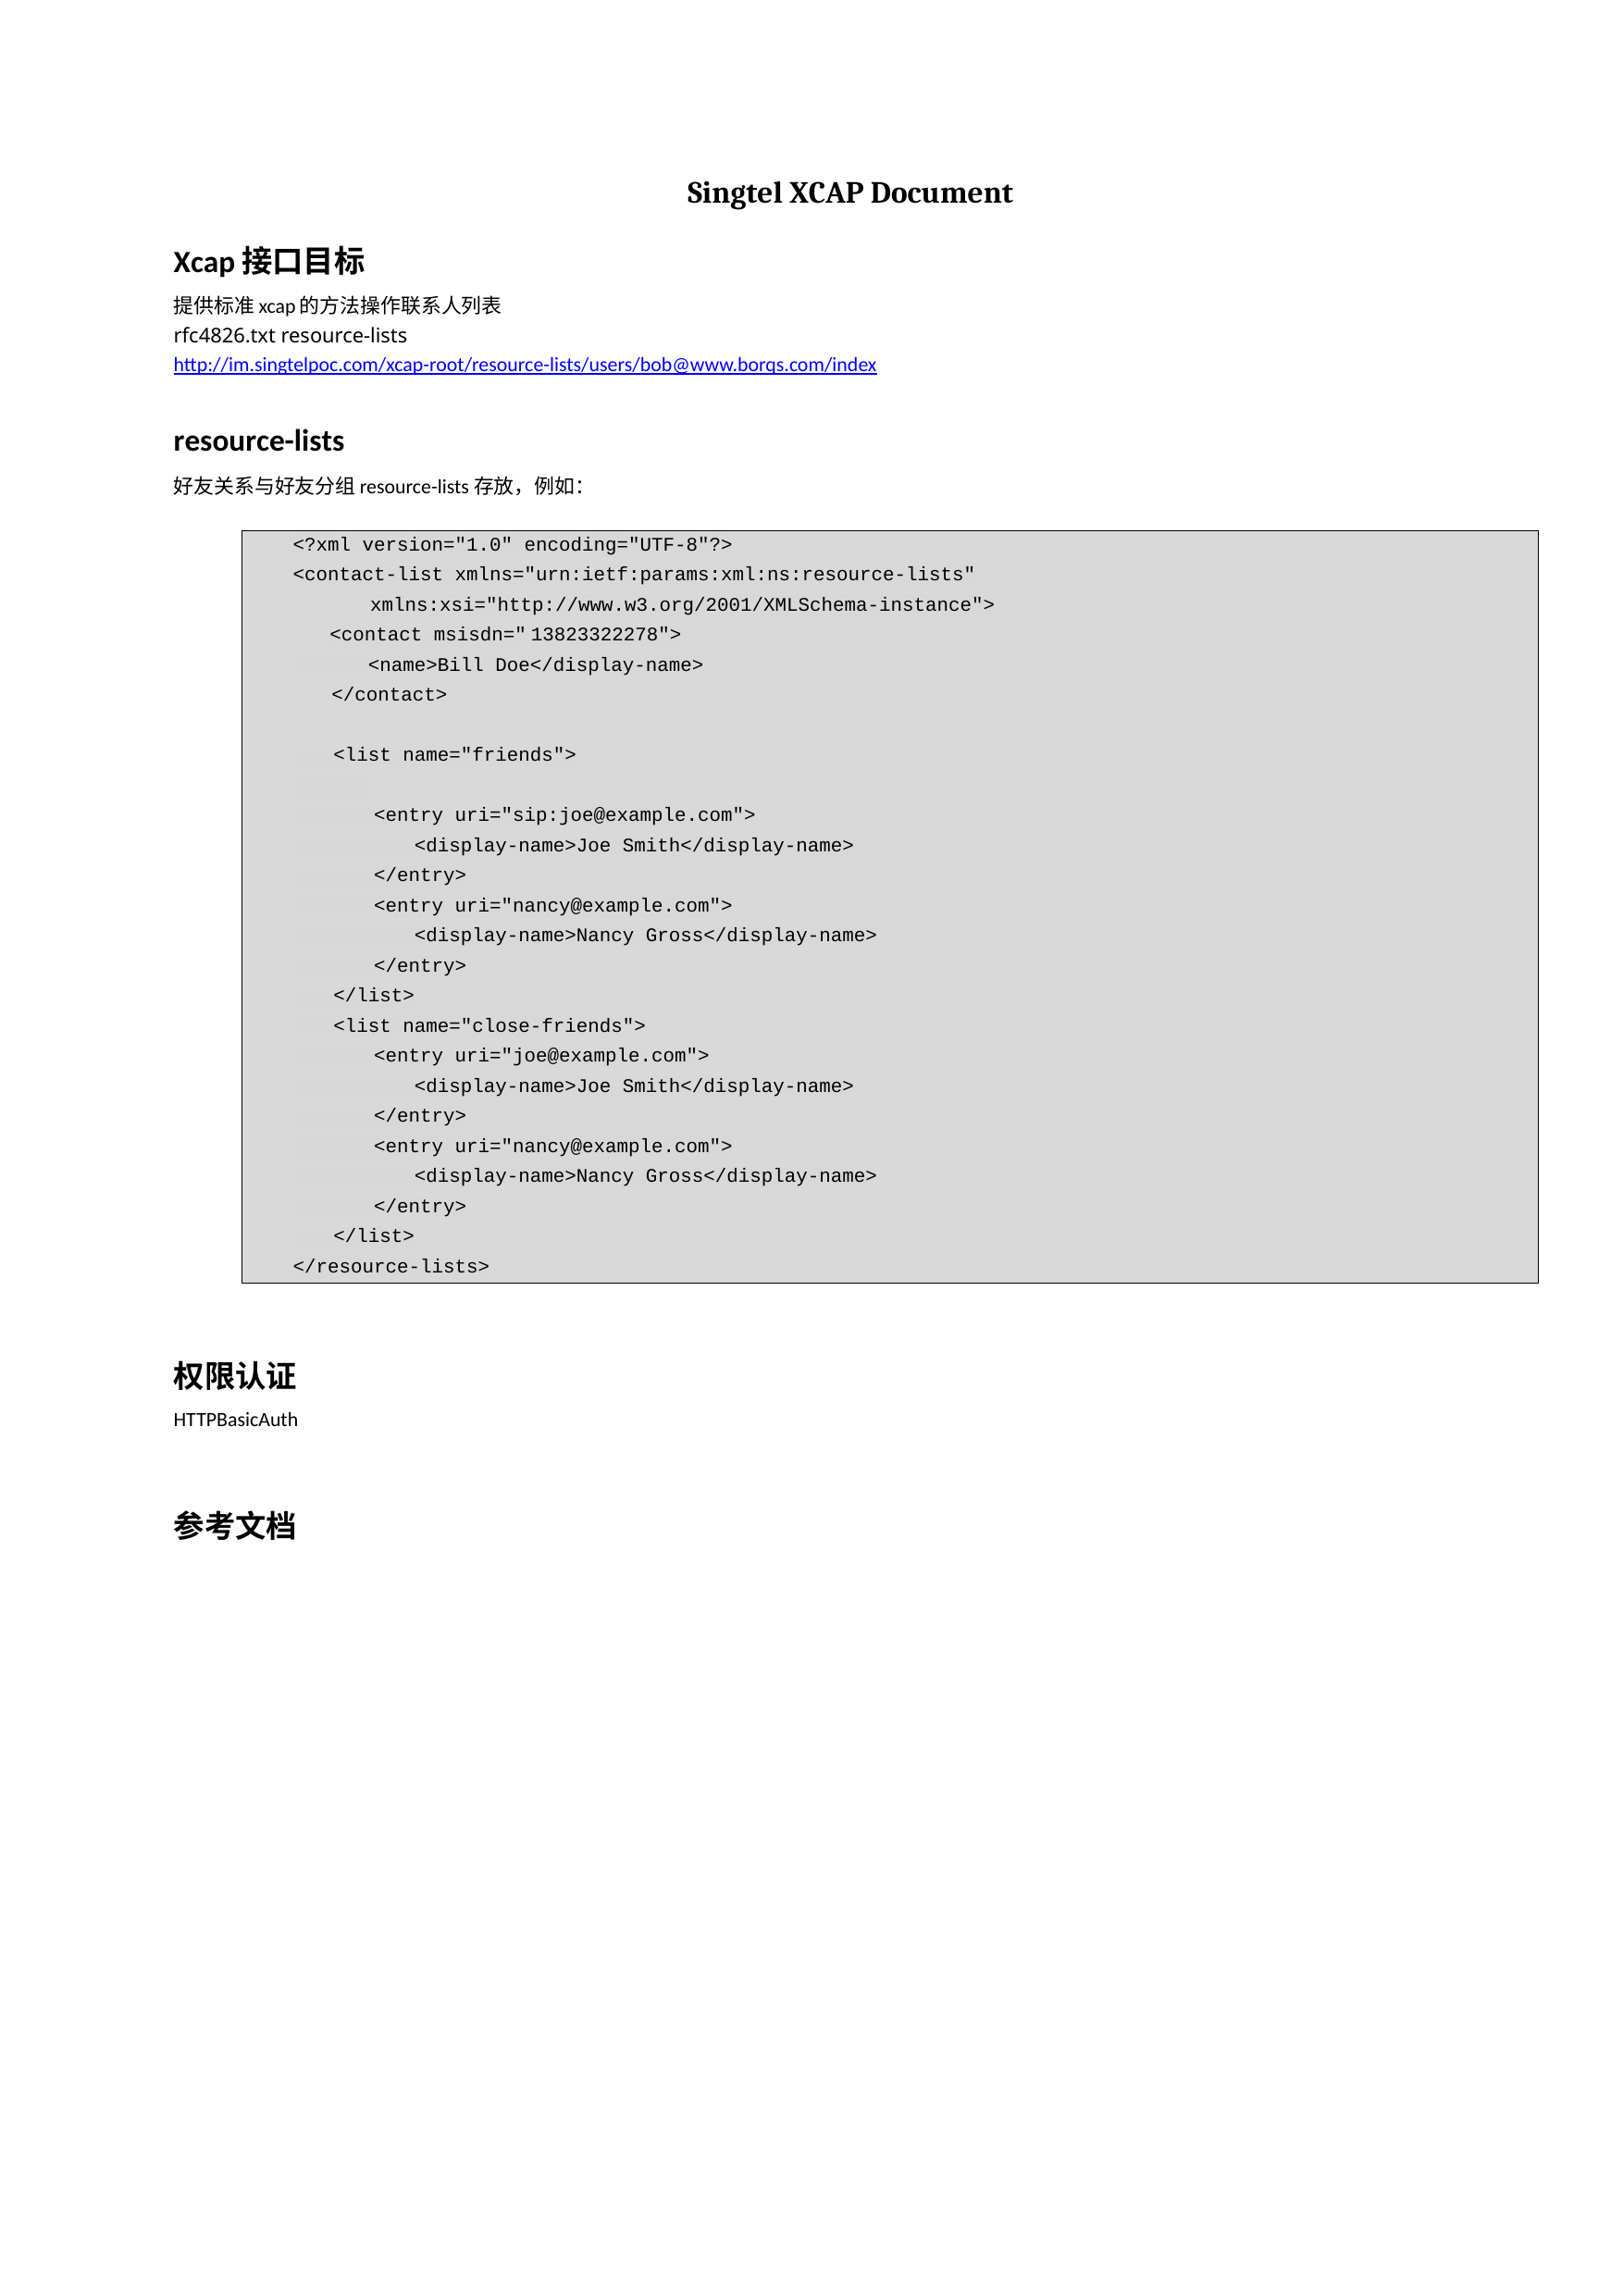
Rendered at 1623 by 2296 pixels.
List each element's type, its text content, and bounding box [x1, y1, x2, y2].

subtitle 权限认证 [173, 1344, 1528, 1404]
title Singtel XCAP Document [173, 163, 1528, 223]
text http://im.singtelpoc.com/xcap-root/resource-lists/users/bob@www.borqs.com/index [173, 350, 1528, 379]
text HTTPBasicAuth [173, 1404, 1528, 1434]
table_header <?xml version="1.0" encoding="UTF-8"?> <contact-list xmlns="urn:ietf:params:xml:ns:resource-lists" xmlns:xsi="http://www.w3.org/2001/XMLSchema-instance"> <contact msisdn=" 13823322278"> <name>Bill Doe</display-name> </contact> <list name="friends"> <entry uri="sip:joe@example.com"> <display-name>Joe Smith</display-name> </entry> <entry uri="nancy@example.com"> <display-name>Nancy Gross</display-name> </entry> </list> <list name="close-friends"> <entry uri="joe@example.com"> <display-name>Joe Smith</display-name> </entry> <entry uri="nancy@example.com"> <display-name>Nancy Gross</display-name> </entry> </list> </resource-lists> [242, 531, 1538, 1283]
subtitle resource-lists [173, 410, 1528, 470]
subtitle Xcap接口目标 [173, 230, 1528, 290]
text 提供标准xcap的方法操作联系人列表 [173, 290, 1528, 319]
text rfc4826.txt resource-lists [173, 319, 1528, 350]
subtitle 参考文档 [173, 1495, 1528, 1555]
text 好友关系与好友分组resource-lists 存放，例如： [173, 470, 1528, 500]
